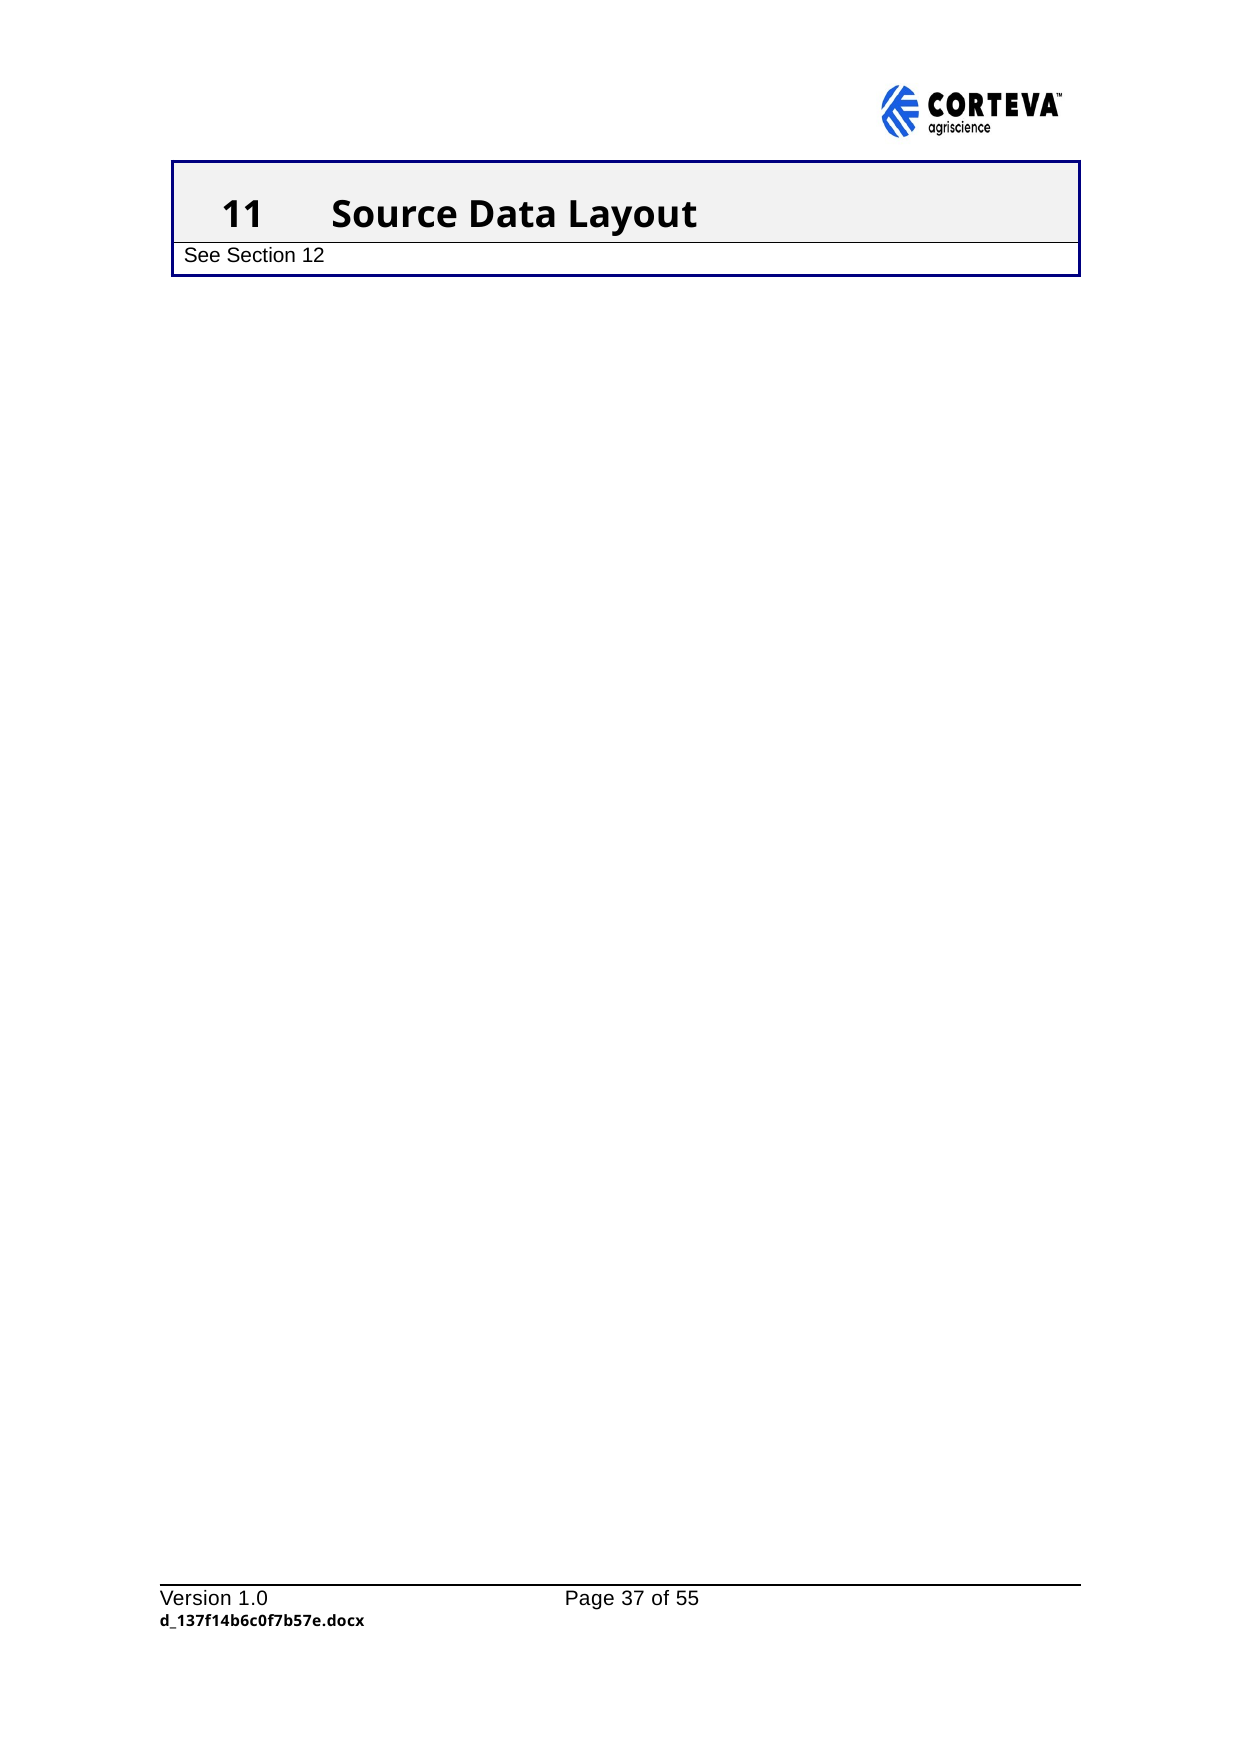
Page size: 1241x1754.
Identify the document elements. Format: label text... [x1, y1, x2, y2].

table_header Source Data Layout [174, 163, 1078, 242]
table_cell See Section 12 [174, 243, 1078, 274]
picture [876, 75, 1081, 150]
